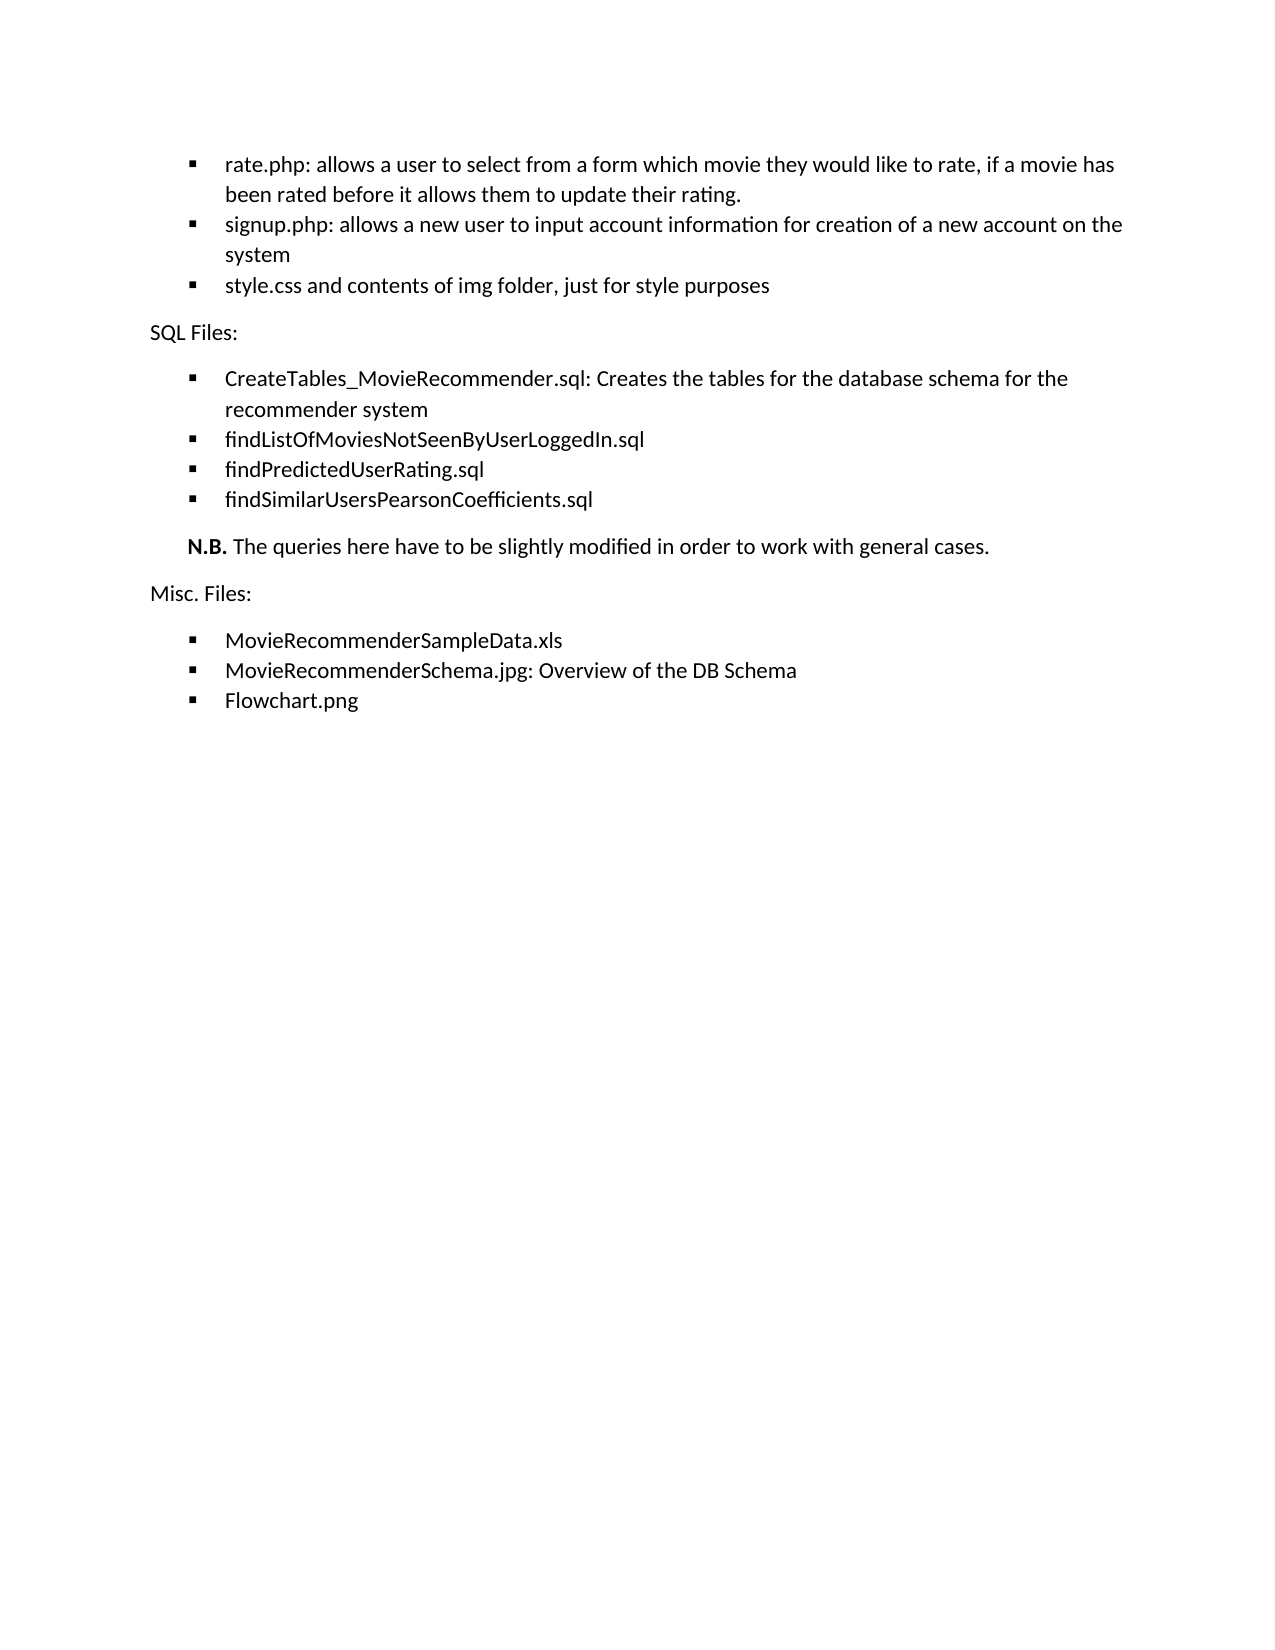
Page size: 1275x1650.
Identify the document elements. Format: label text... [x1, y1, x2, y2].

list findListOfMoviesNotSeenByUserLoggedIn.sql [187, 425, 1125, 453]
list signup.php: allows a new user to input account information for creation of a new account on the system [187, 210, 1125, 269]
list CreateTables_MovieRecommender.sql: Creates the tables for the database schema for the recommender system [187, 364, 1125, 423]
list findSimilarUsersPearsonCoefficients.sql [187, 485, 1125, 513]
text Misc. Files: [150, 579, 1125, 607]
list MovieRecommenderSampleData.xls [187, 626, 1125, 654]
text N.B. The queries here have to be slightly modified in order to work with general cases. [187, 532, 1125, 560]
text SQL Files: [150, 318, 1125, 346]
list Flowchart.png [187, 686, 1125, 714]
list findPredictedUserRating.sql [187, 455, 1125, 483]
list style.css and contents of img folder, just for style purposes [187, 271, 1125, 299]
list MovieRecommenderSchema.jpg: Overview of the DB Schema [187, 656, 1125, 684]
list rate.php: allows a user to select from a form which movie they would like to rate, if a movie has been rated before it allows them to update their rating. [187, 150, 1125, 208]
